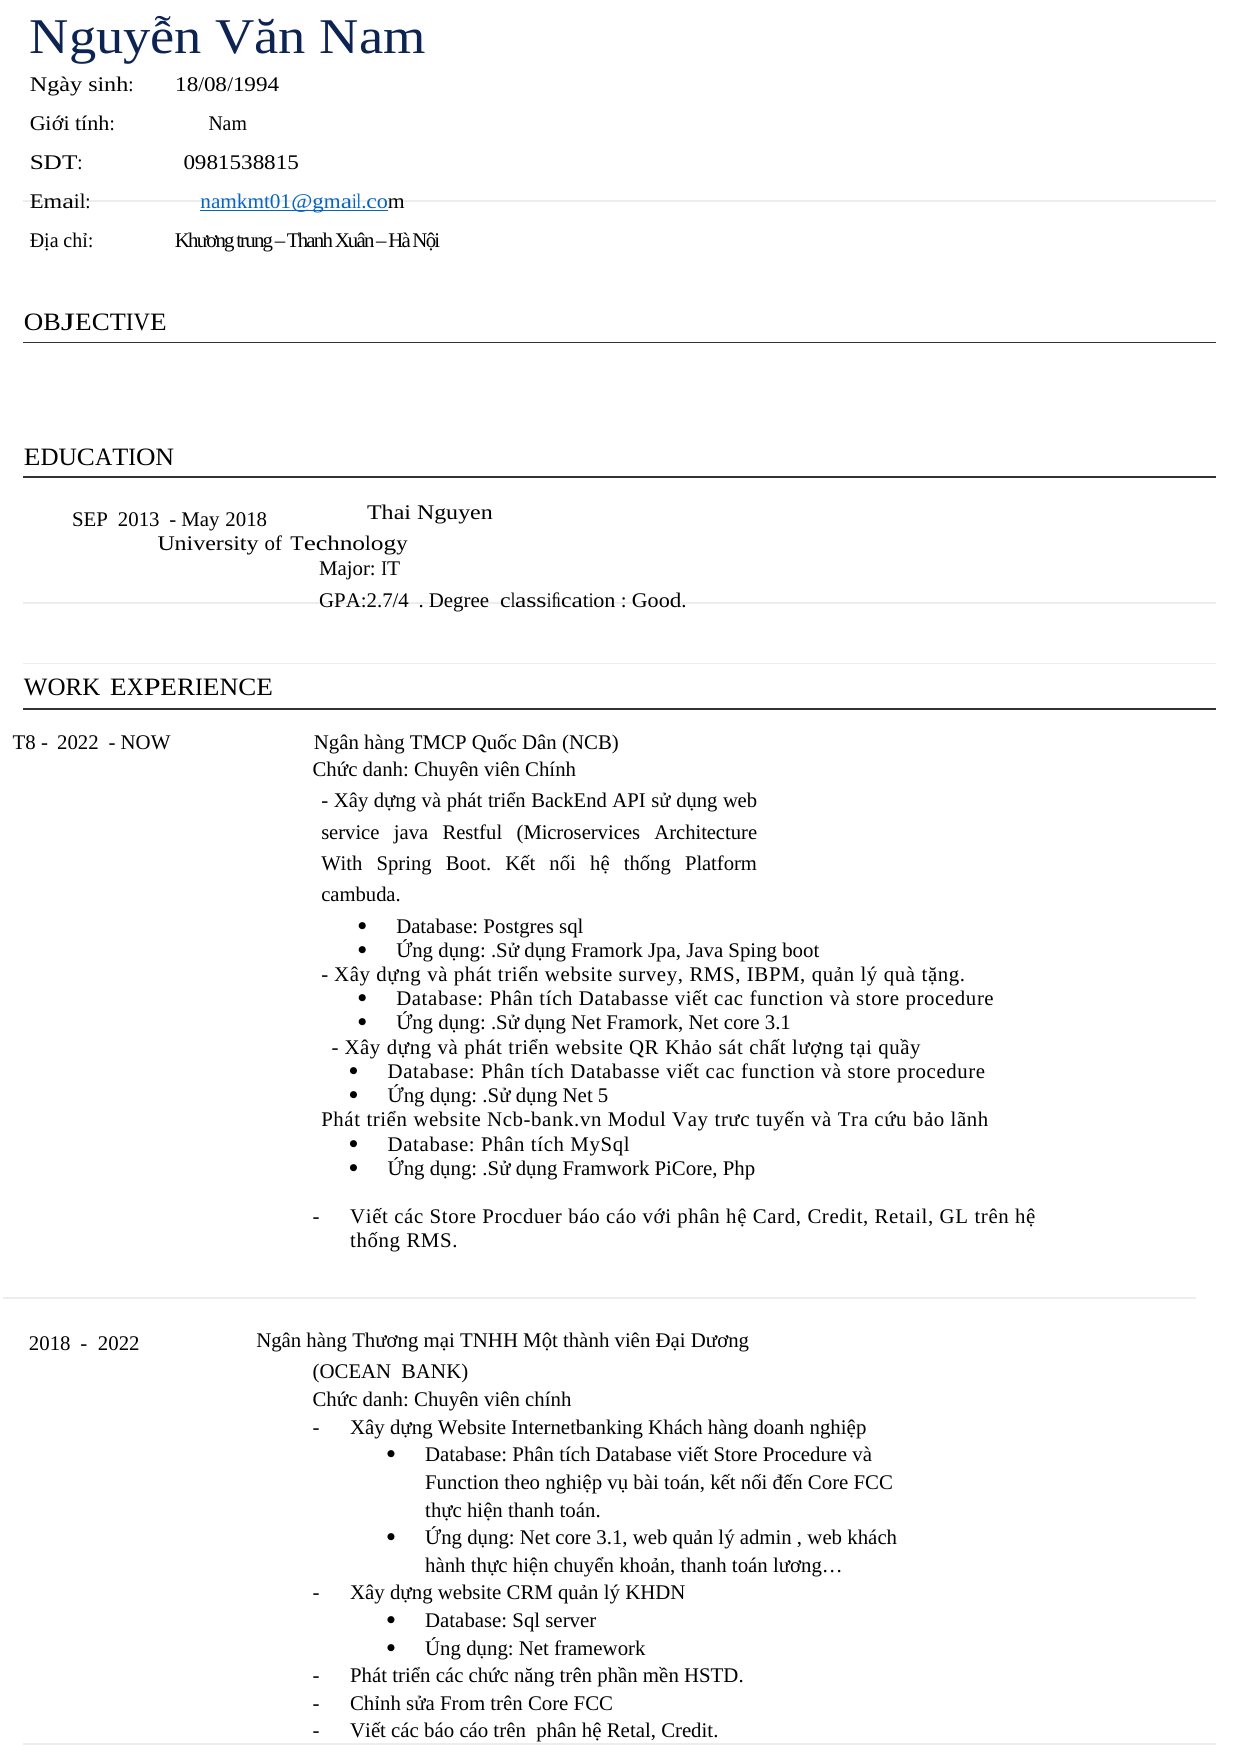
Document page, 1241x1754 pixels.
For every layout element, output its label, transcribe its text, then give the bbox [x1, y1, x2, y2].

text - Xây dựng và phát triển BackEnd API sử dụng web service java Restful (Microservices Architecture With Spring Boot. Kết nối hệ thống Platform cambuda. [321, 788, 758, 906]
text Chức danh: Chuyên viên Chính [12, 757, 1065, 781]
text Phát triển website Ncb-bank.vn Modul Vay trưc tuyến và Tra cứu bảo lãnh [321, 1107, 1065, 1131]
text SEP 2013 - May 2018 Thai Nguyen University of Technology [19, 500, 545, 555]
list Xây dựng Website Internetbanking Khách hàng doanh nghiệp [312, 1415, 902, 1439]
list Database: Sql server [387, 1608, 902, 1632]
text T8 - 2022 - NOW Ngân hàng TMCP Quốc Dân (NCB) [12, 730, 1065, 754]
list Úng dụng: Net framework [387, 1636, 902, 1659]
text Nguyễn Văn Nam [29, 7, 1065, 64]
text Email: namkmt01@gmail.com [29, 189, 1065, 213]
text Địa chỉ: Khương trung – Thanh Xuân – Hà Nội [29, 228, 1065, 252]
list Ứng dụng: .Sử dụng Net Framork, Net core 3.1 [358, 1010, 1065, 1034]
text - Xây dựng và phát triển website survey, RMS, IBPM, quản lý quà tặng. [321, 962, 1065, 986]
list Viết các báo cáo trên phân hệ Retal, Credit. [312, 1718, 902, 1742]
list Xây dựng website CRM quản lý KHDN [312, 1580, 902, 1604]
text 2018 - 2022 Ngân hàng Thương mại TNHH Một thành viên Đại Dương [23, 1328, 902, 1355]
list Ứng dụng: .Sử dụng Framwork PiCore, Php [350, 1156, 1065, 1179]
text (OCEAN BANK) [312, 1359, 902, 1383]
list Database: Phân tích Databasse viết cac function và store procedure [350, 1059, 1065, 1083]
list Database: Phân tích Databasse viết cac function và store procedure [358, 986, 1065, 1010]
list Phát triển các chức năng trên phần mền HSTD. [312, 1663, 902, 1687]
list Database: Postgres sql [358, 914, 1065, 938]
list Database: Phân tích Database viết Store Procedure và Function theo nghiệp vụ bài toán, kết nối đến Core FCC thực hiện thanh toán. [387, 1442, 902, 1522]
list Ứng dụng: .Sử dụng Net 5 [350, 1083, 1065, 1107]
list Viết các Store Procduer báo cáo với phân hệ Card, Credit, Retail, GL trên hệ thống RMS. [312, 1204, 1065, 1252]
text OBJECTIVE [24, 307, 1065, 336]
list Chỉnh sửa From trên Core FCC [312, 1691, 902, 1715]
text WORK EXPERIENCE [24, 673, 1065, 700]
text - Xây dựng và phát triển website QR Khảo sát chất lượng tại quầy [321, 1034, 1065, 1059]
text Ngày sinh: 18/08/1994 [29, 72, 1065, 96]
text SDT: 0981538815 [29, 150, 1065, 174]
list Ứng dụng: Net core 3.1, web quản lý admin , web khách hành thực hiện chuyển khoản, thanh toán lương… [387, 1525, 902, 1577]
list Ứng dụng: .Sử dụng Framork Jpa, Java Sping boot [358, 938, 1065, 962]
text Major: IT [319, 556, 1065, 580]
text EDUCATION [24, 442, 1065, 469]
text GPA:2.7/4 . Degree classiﬁcation : Good. [319, 588, 1065, 611]
list Database: Phân tích MySql [350, 1131, 1065, 1156]
text Giới tính: Nam [29, 111, 1065, 135]
text Chức danh: Chuyên viên chính [312, 1387, 902, 1411]
